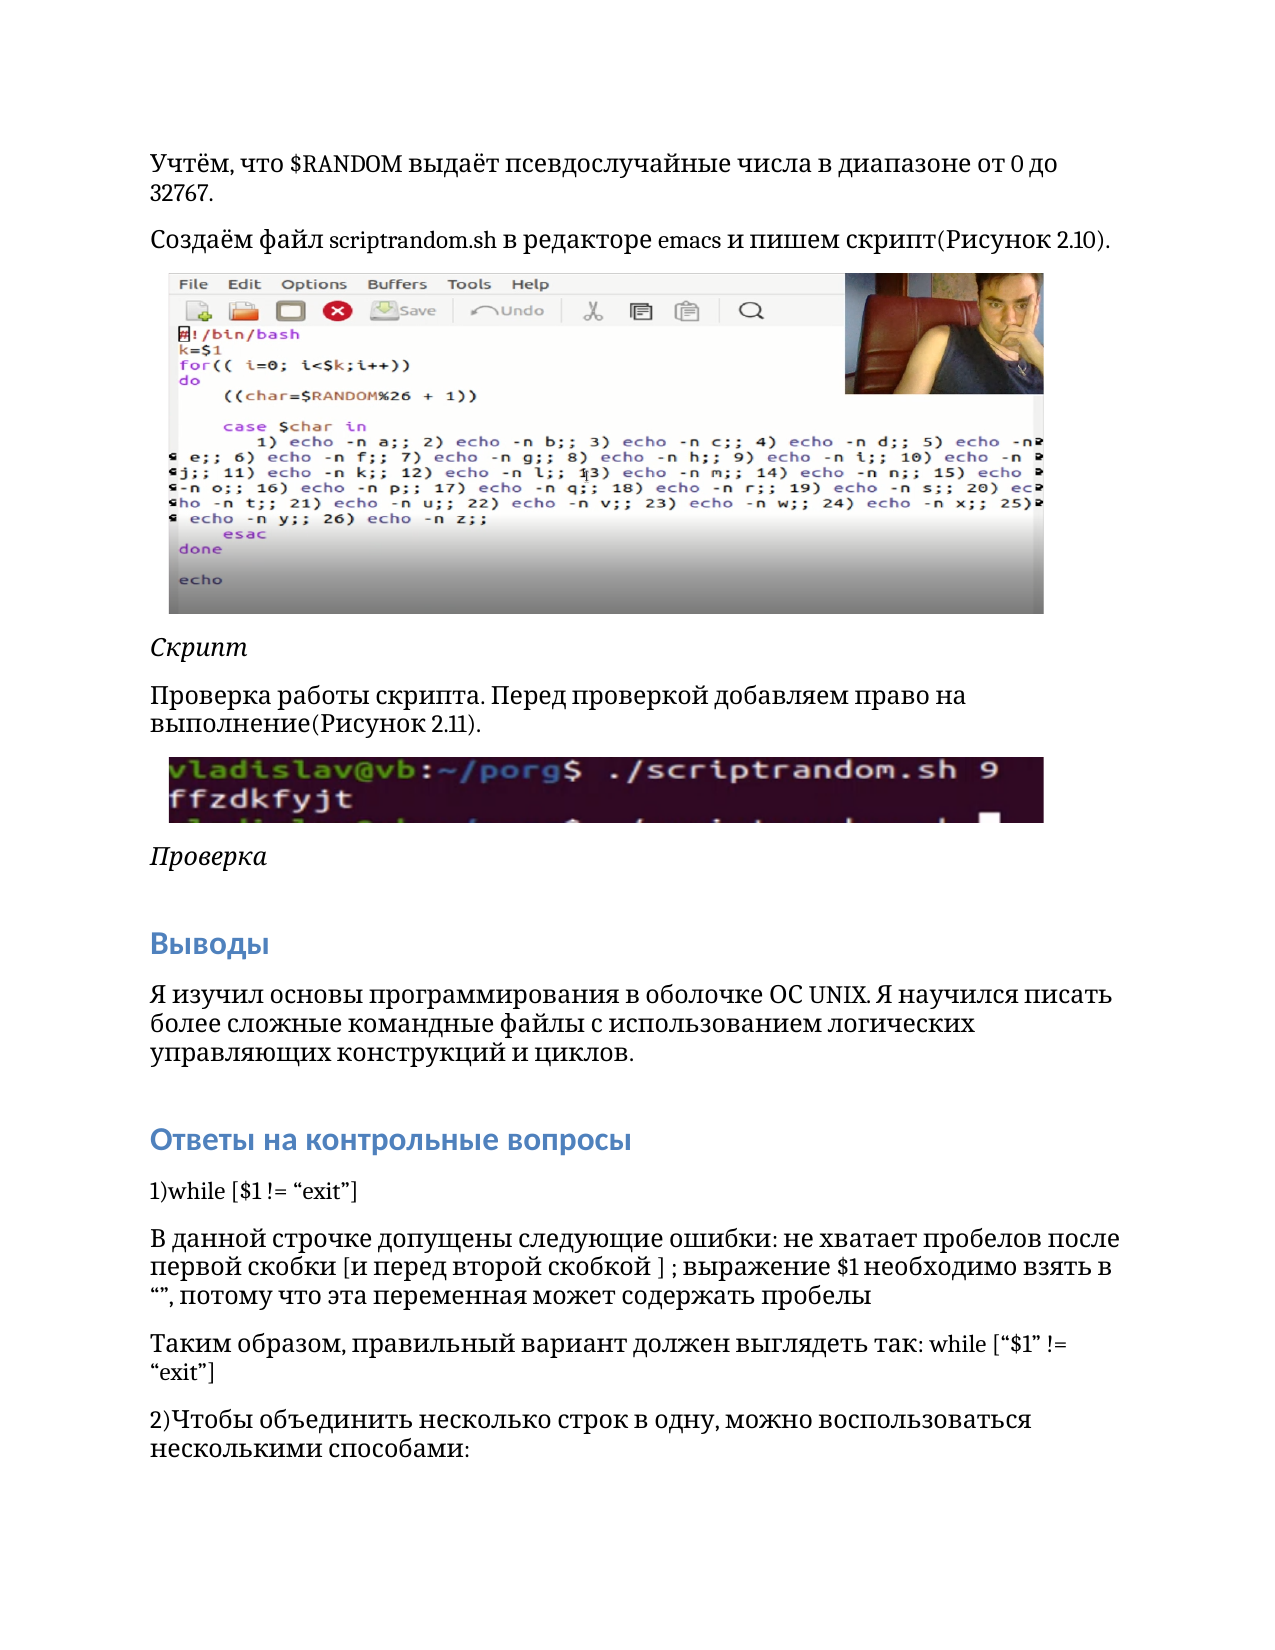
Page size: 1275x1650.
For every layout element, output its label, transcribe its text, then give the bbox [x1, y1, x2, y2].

text Проверка работы скрипта. Перед проверкой добавляем право на выполнение(Рисунок 2.11). [150, 682, 1125, 739]
text В данной строчке допущены следующие ошибки: не хватает пробелов после первой скобки [и перед второй скобкой ] ; выражение $1 необходимо взять в “”, потому что эта переменная может содержать пробелы [150, 1224, 1125, 1311]
picture [168, 757, 1044, 823]
text Скрипт [150, 634, 1125, 663]
subtitle Ответы на контрольные вопросы [150, 1117, 1125, 1158]
text Таким образом, правильный вариант должен выглядеть так: while [“$1” != “exit”] [150, 1329, 1125, 1387]
text Создаём файл scriptrandom.sh в редакторе emacs и пишем скрипт(Рисунок 2.10). [150, 226, 1125, 255]
subtitle Выводы [150, 922, 1125, 962]
text Проверка [150, 843, 1125, 872]
picture [168, 273, 1044, 614]
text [150, 150, 1125, 207]
text 2)Чтобы объединить несколько строк в одну, можно воспользоваться несколькими способами: [150, 1406, 1125, 1463]
text Я изучил основы программирования в оболочке ОС UNIX. Я научился писать более сложные командные файлы с использованием логических управляющих конструкций и циклов. [150, 981, 1125, 1067]
text 1)while [$1 != “exit”] [150, 1177, 1125, 1206]
